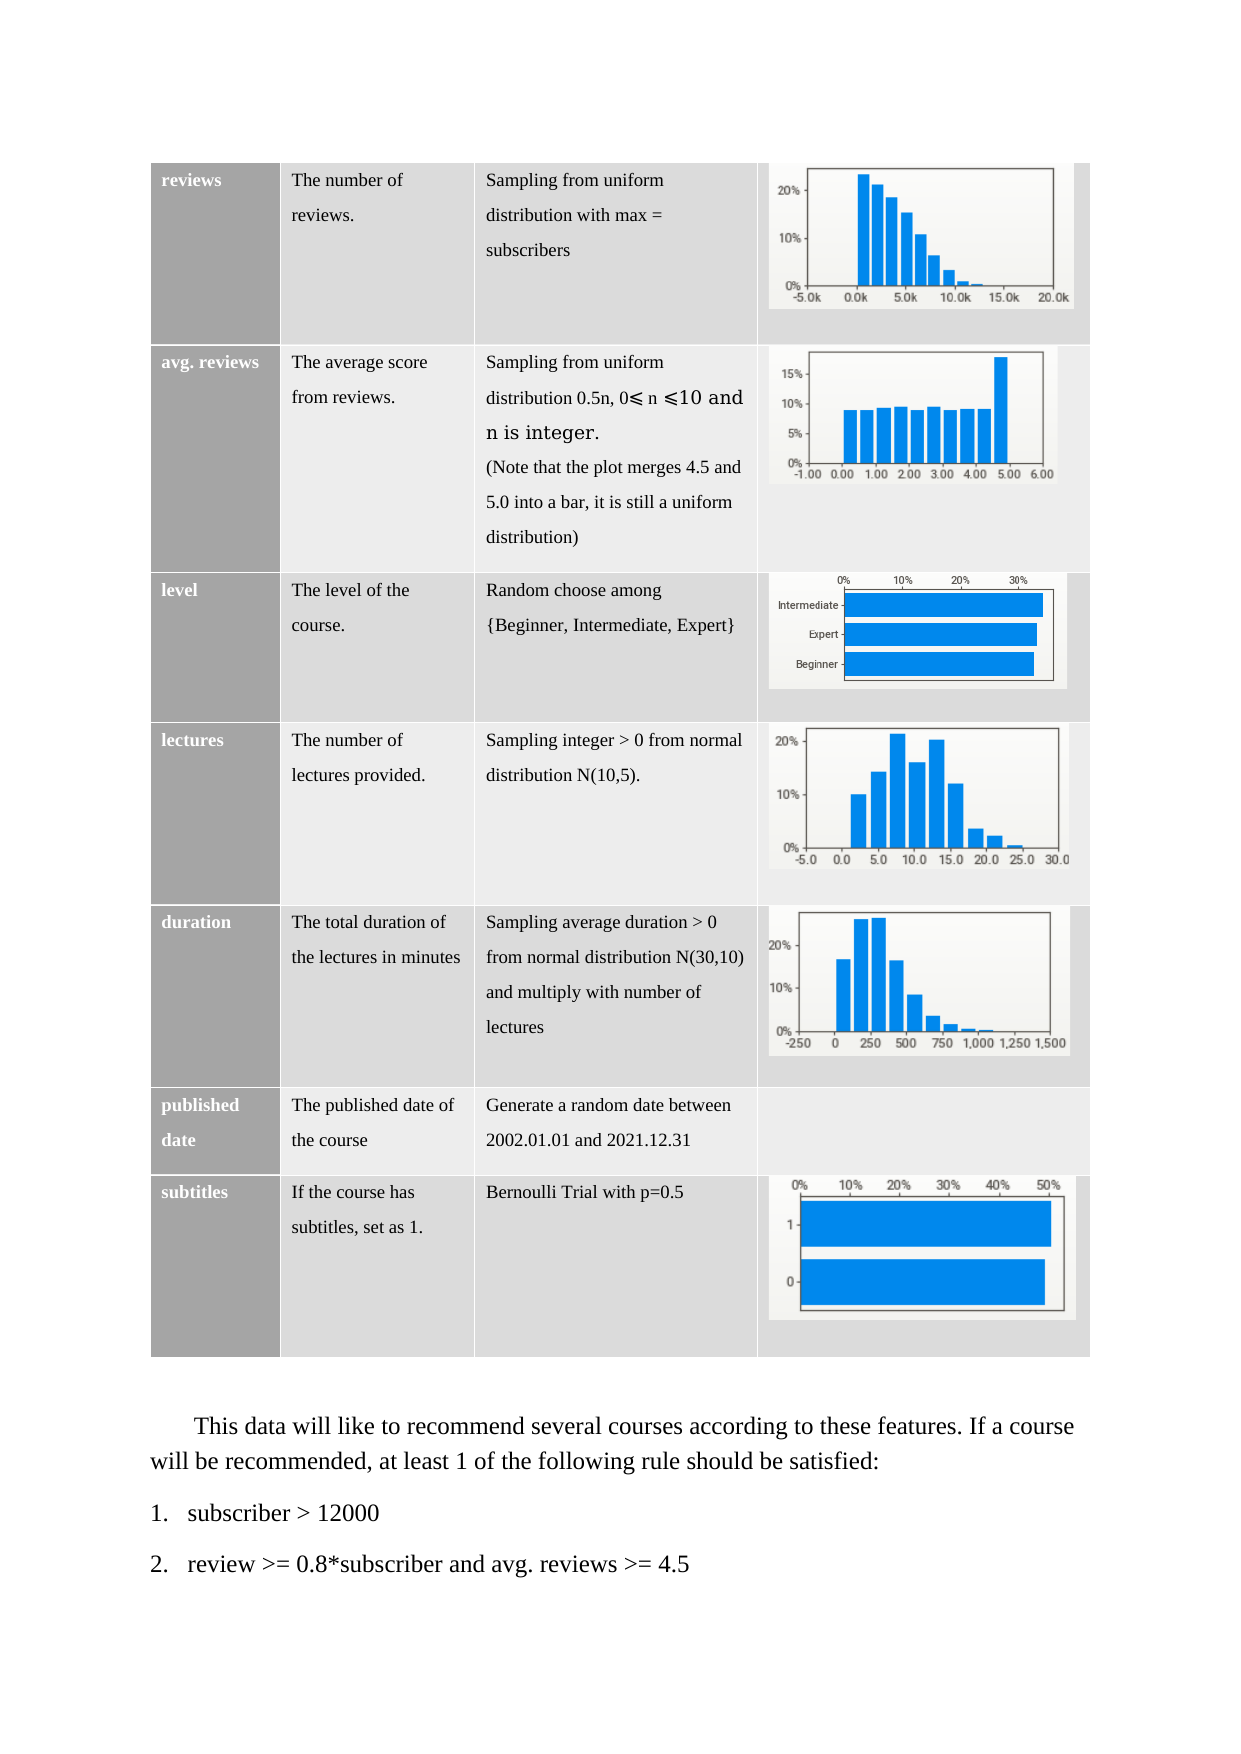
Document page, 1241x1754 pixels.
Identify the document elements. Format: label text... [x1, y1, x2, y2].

table_cell [758, 723, 1090, 904]
picture [768, 723, 1069, 869]
table_cell duration [151, 906, 280, 1087]
picture [768, 345, 1058, 484]
table_cell [758, 346, 1090, 572]
list subscriber > 12000 [150, 1496, 1090, 1528]
table_cell [758, 1176, 1090, 1357]
table_cell The level of the course. [281, 573, 474, 722]
table_cell Sampling from uniform distribution with max = subscribers [475, 163, 757, 344]
table_cell subtitles [151, 1176, 280, 1357]
table_cell Bernoulli Trial with p=0.5 [475, 1176, 757, 1357]
table_cell The average score from reviews. [281, 346, 474, 572]
table_cell lectures [151, 723, 280, 904]
text This data will like to recommend several courses according to these features. If a course will be recommended, at least 1 of the following rule should be satisfied: [150, 1409, 1090, 1477]
table_cell The number of reviews. [281, 163, 474, 344]
table_cell The total duration of the lectures in minutes [281, 906, 474, 1087]
table_cell [758, 163, 1090, 344]
table_cell The published date of the course [281, 1088, 474, 1174]
table_cell [758, 906, 1090, 1087]
table_cell Sampling integer > 0 from normal distribution N(10,5). [475, 723, 757, 904]
list review >= 0.8*subscriber and avg. reviews >= 4.5 [150, 1547, 1090, 1580]
table_cell avg. reviews [151, 346, 280, 572]
picture [768, 905, 1071, 1056]
picture [768, 163, 1074, 309]
table_cell Sampling average duration > 0 from normal distribution N(30,10) and multiply with number of lectures [475, 906, 757, 1087]
table_cell published date [151, 1088, 280, 1174]
picture [768, 573, 1068, 689]
table_cell Sampling from uniform distribution 0.5n, 0⩽ n ⩽10 and n is integer. (Note that the plot merges 4.5 and 5.0 into a bar, it is still a uniform distribution) [475, 346, 757, 572]
table_cell Generate a random date between 2002.01.01 and 2021.12.31 [475, 1088, 757, 1174]
table_cell [758, 573, 1090, 722]
table_cell [758, 1088, 1090, 1174]
table_cell The number of lectures provided. [281, 723, 474, 904]
table_cell Random choose among {Beginner, Intermediate, Expert} [475, 573, 757, 722]
table_cell level [151, 573, 280, 722]
picture [768, 1175, 1076, 1320]
table_cell reviews [151, 163, 280, 344]
table_cell If the course has subtitles, set as 1. [281, 1176, 474, 1357]
